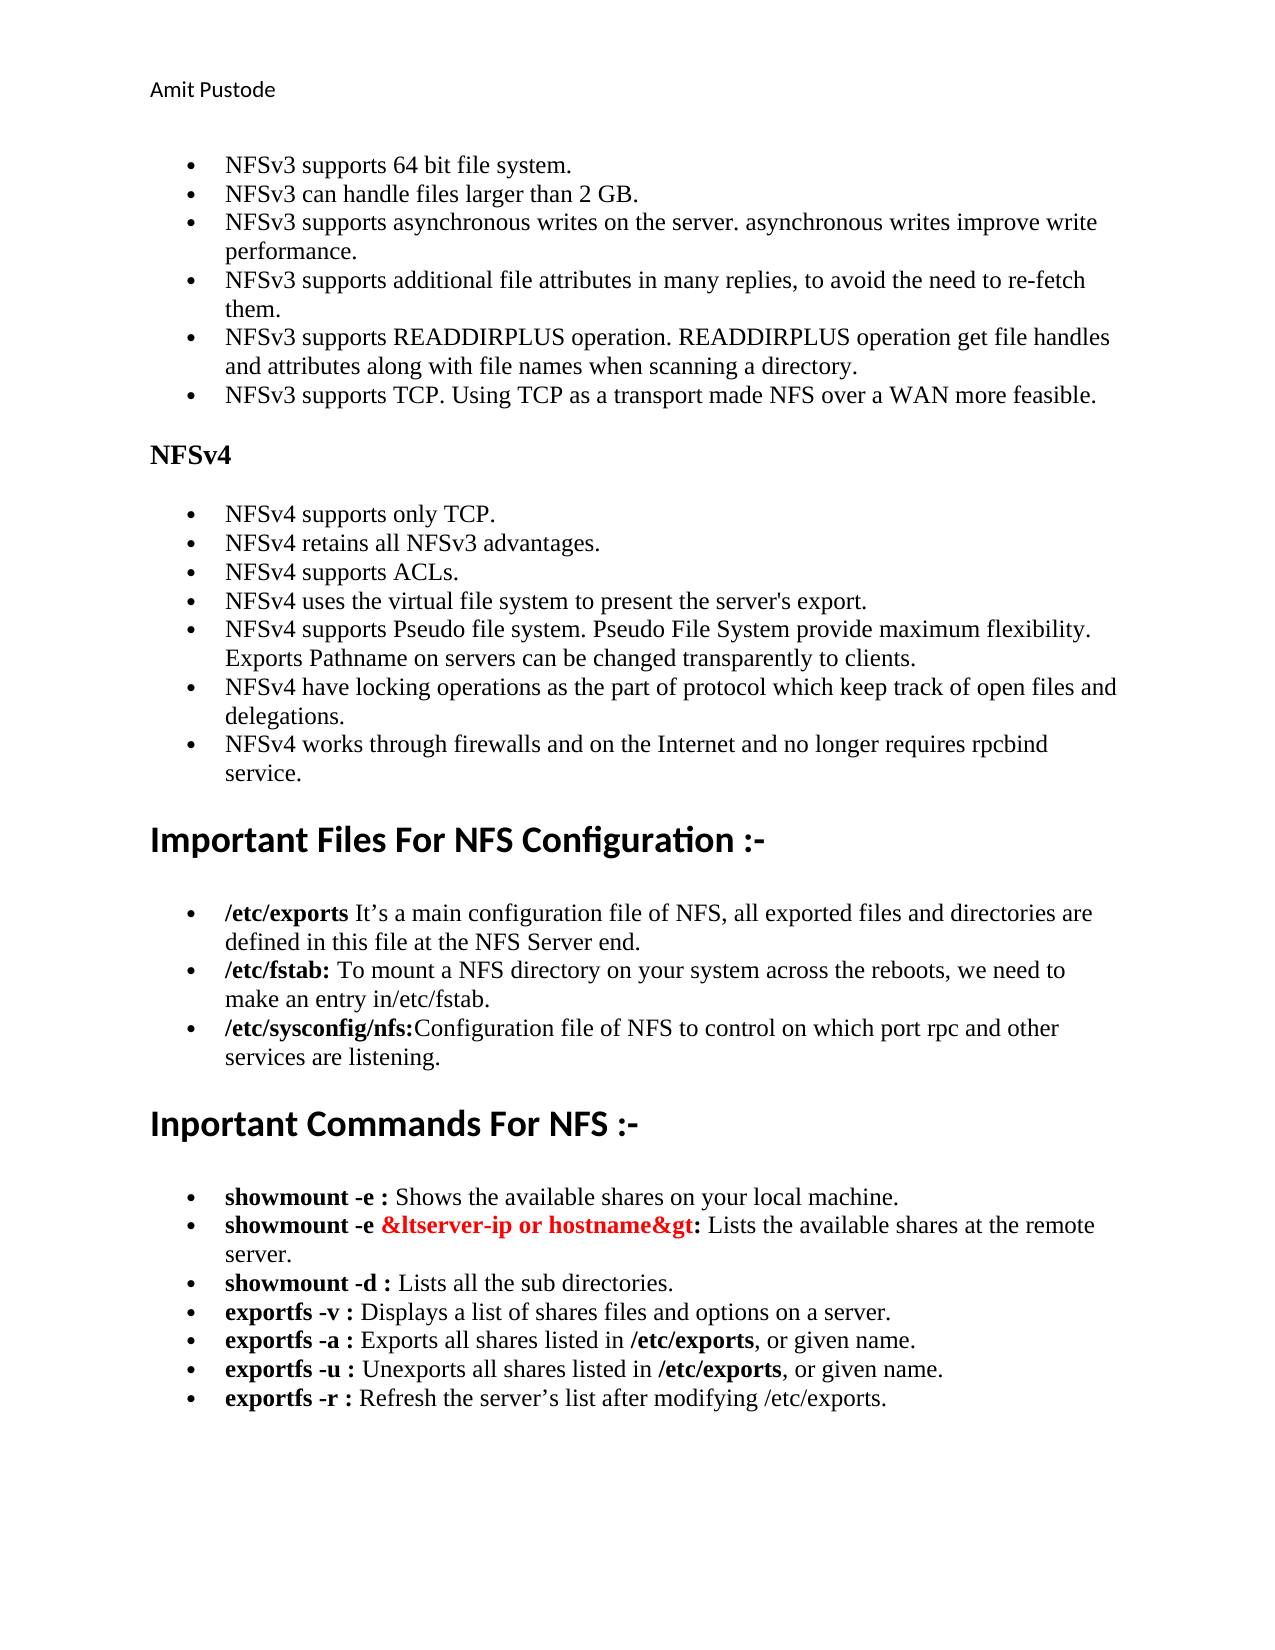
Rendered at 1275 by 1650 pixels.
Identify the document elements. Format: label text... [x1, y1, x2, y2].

list /etc/sysconfig/nfs:Configuration file of NFS to control on which port rpc and other services are listening. [187, 1013, 1125, 1071]
list NFSv4 supports ACLs. [187, 557, 1125, 586]
text NFSv4 [150, 438, 1125, 470]
list NFSv3 supports 64 bit file system. [187, 150, 1125, 179]
list NFSv4 have locking operations as the part of protocol which keep track of open files and delegations. [187, 672, 1125, 729]
list exportfs -u : Unexports all shares listed in /etc/exports, or given name. [187, 1354, 1125, 1383]
list showmount -e : Shows the available shares on your local machine. [187, 1182, 1125, 1210]
text Inportant Commands For NFS :- [150, 1100, 1125, 1146]
list NFSv4 works through firewalls and on the Internet and no longer requires rpcbind service. [187, 729, 1125, 787]
list /etc/fstab: To mount a NFS directory on your system across the reboots, we need to make an entry in/etc/fstab. [187, 956, 1125, 1013]
list /etc/exports It’s a main configuration file of NFS, all exported files and directories are defined in this file at the NFS Server end. [187, 898, 1125, 956]
list NFSv3 supports additional file attributes in many replies, to avoid the need to re-fetch them. [187, 265, 1125, 322]
list NFSv4 retains all NFSv3 advantages. [187, 528, 1125, 557]
list exportfs -v : Displays a list of shares files and options on a server. [187, 1297, 1125, 1325]
list exportfs -a : Exports all shares listed in /etc/exports, or given name. [187, 1325, 1125, 1354]
list showmount -e &ltserver-ip or hostname&gt: Lists the available shares at the remote server. [187, 1210, 1125, 1268]
list NFSv4 supports only TCP. [187, 499, 1125, 528]
list showmount -d : Lists all the sub directories. [187, 1268, 1125, 1297]
list NFSv3 supports TCP. Using TCP as a transport made NFS over a WAN more feasible. [187, 380, 1125, 409]
list exportfs -r : Refresh the server’s list after modifying /etc/exports. [187, 1383, 1125, 1412]
list NFSv4 supports Pseudo file system. Pseudo File System provide maximum flexibility. Exports Pathname on servers can be changed transparently to clients. [187, 614, 1125, 672]
list NFSv3 can handle files larger than 2 GB. [187, 179, 1125, 207]
list NFSv3 supports READDIRPLUS operation. READDIRPLUS operation get file handles and attributes along with file names when scanning a directory. [187, 322, 1125, 380]
list NFSv4 uses the virtual file system to present the server's export. [187, 586, 1125, 614]
text Important Files For NFS Configuration :- [150, 816, 1125, 862]
list NFSv3 supports asynchronous writes on the server. asynchronous writes improve write performance. [187, 207, 1125, 265]
